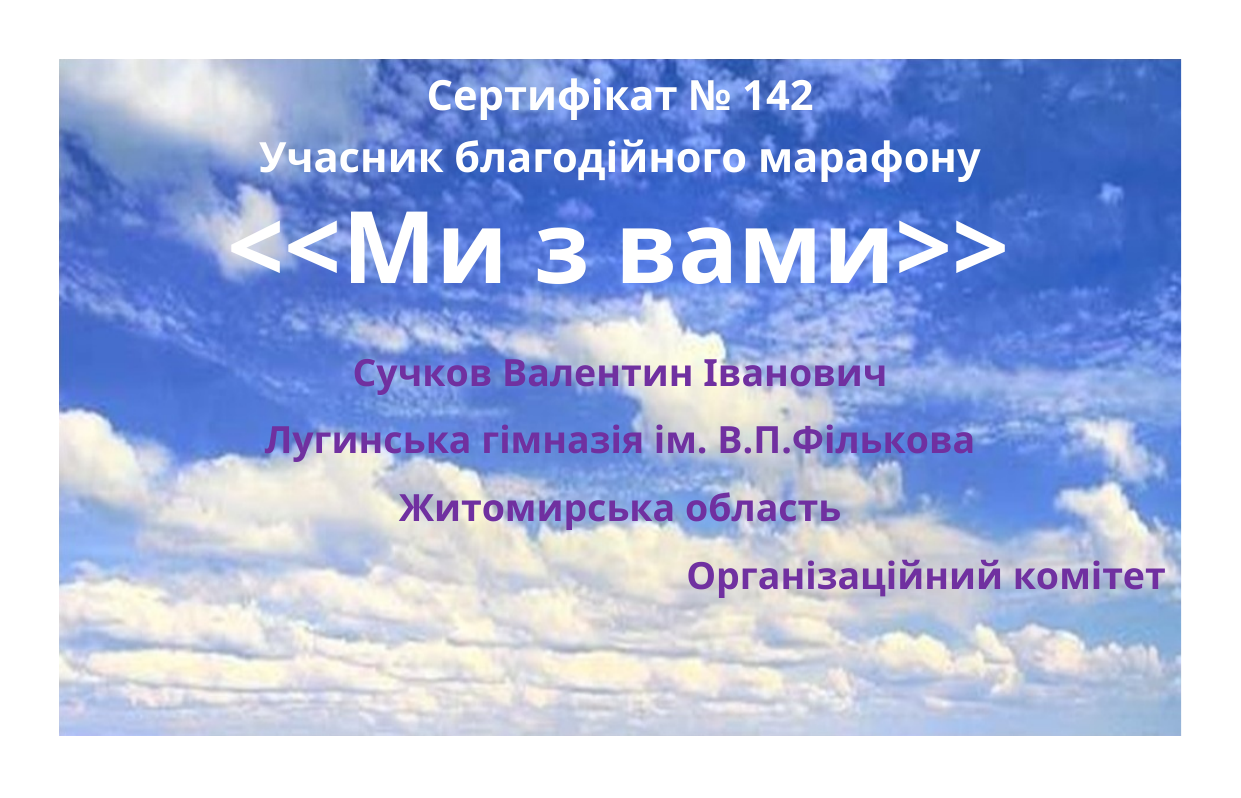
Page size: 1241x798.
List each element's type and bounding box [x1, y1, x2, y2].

picture [59, 59, 1182, 736]
